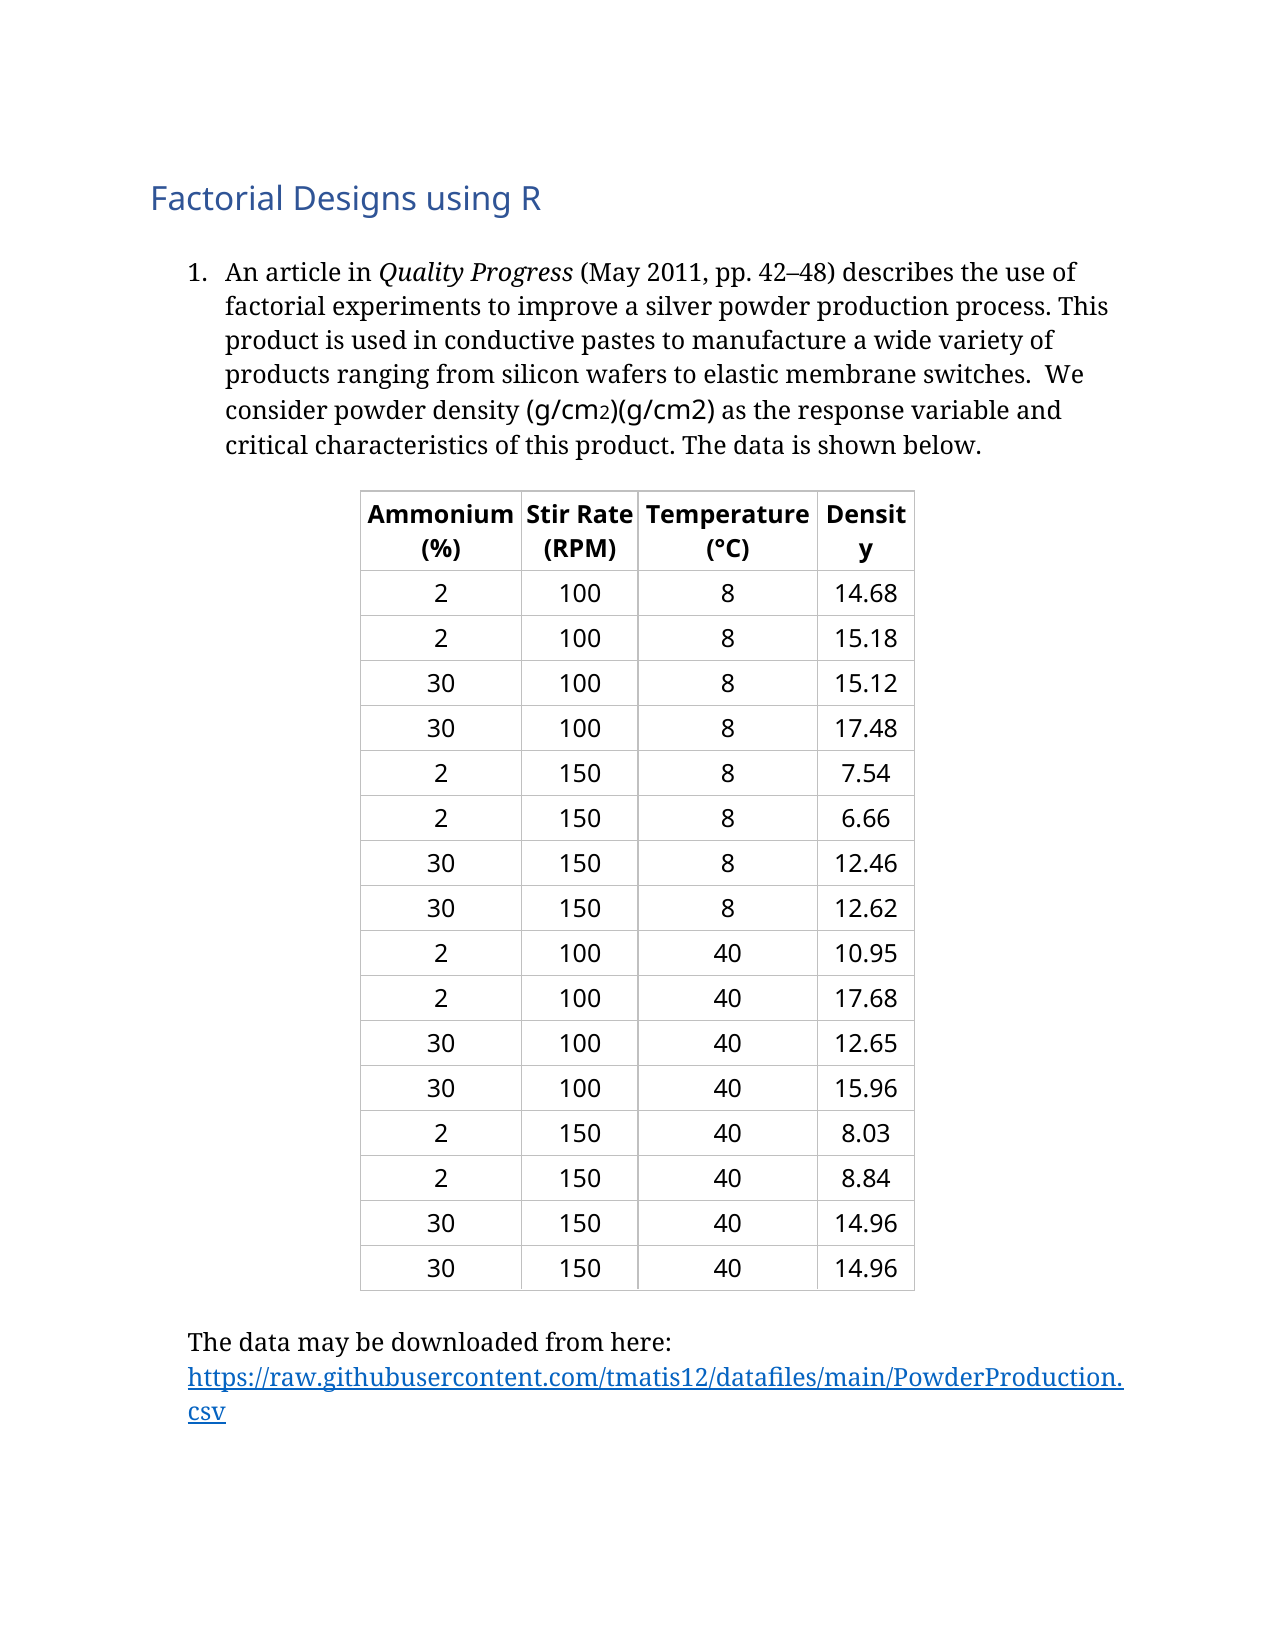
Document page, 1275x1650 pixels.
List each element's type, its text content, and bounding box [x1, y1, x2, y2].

table_cell 8 [639, 751, 817, 794]
table_cell 150 [522, 1246, 637, 1289]
table_cell 2 [361, 1111, 521, 1154]
table_cell 15.12 [818, 661, 914, 704]
table_cell 100 [522, 661, 637, 704]
table_cell 30 [361, 1246, 521, 1289]
table_cell 17.48 [818, 706, 914, 749]
table_cell 8.03 [818, 1111, 914, 1154]
table_cell 15.18 [818, 616, 914, 659]
table_cell 30 [361, 1066, 521, 1109]
table_cell 8 [639, 661, 817, 704]
table_cell 2 [361, 616, 521, 659]
table_cell 14.96 [818, 1246, 914, 1289]
table_cell 2 [361, 571, 521, 614]
table_cell 40 [639, 1246, 817, 1289]
table_cell 7.54 [818, 751, 914, 794]
table_cell 40 [639, 931, 817, 974]
table_cell 30 [361, 661, 521, 704]
table_cell 30 [361, 706, 521, 749]
table_cell 30 [361, 886, 521, 929]
table_cell 30 [361, 841, 521, 884]
table_cell 30 [361, 1021, 521, 1064]
table_cell 100 [522, 1021, 637, 1064]
table_cell 100 [522, 706, 637, 749]
text The data may be downloaded from here: https://raw.githubusercontent.com/tmatis12/datafiles/main/PowderProduction.csv [187, 1325, 1125, 1427]
table_cell 40 [639, 1021, 817, 1064]
table_cell 2 [361, 931, 521, 974]
table_cell 150 [522, 1201, 637, 1244]
table_cell 8 [639, 616, 817, 659]
table_cell 2 [361, 751, 521, 794]
table_header Stir Rate (RPM) [522, 492, 637, 569]
table_cell 150 [522, 1156, 637, 1199]
table_cell 8 [639, 841, 817, 884]
table_cell 14.96 [818, 1201, 914, 1244]
table_cell 12.65 [818, 1021, 914, 1064]
table_cell 100 [522, 976, 637, 1019]
table_cell 10.95 [818, 931, 914, 974]
table_cell 17.68 [818, 976, 914, 1019]
subtitle Factorial Designs using R [150, 175, 1125, 220]
list An article in Quality Progress (May 2011, pp. 42–48) describes the use of factorial experiments to improve a silver powder production process. This product is used in conductive pastes to manufacture a wide variety of products ranging from silicon wafers to elastic membrane switches. We consider powder density (g/cm2)(g/cm2) as the response variable and critical characteristics of this product. The data is shown below. [187, 254, 1125, 462]
table_cell 100 [522, 1066, 637, 1109]
table_cell 150 [522, 796, 637, 839]
table_cell 40 [639, 1066, 817, 1109]
table_cell 2 [361, 1156, 521, 1199]
table_cell 150 [522, 1111, 637, 1154]
table_header Ammonium (%) [361, 492, 521, 569]
table_cell 8 [639, 796, 817, 839]
table_cell 100 [522, 616, 637, 659]
table_cell 12.62 [818, 886, 914, 929]
table_cell 30 [361, 1201, 521, 1244]
table_cell 150 [522, 886, 637, 929]
table_header Density [818, 492, 914, 569]
table_cell 2 [361, 976, 521, 1019]
table_cell 40 [639, 1201, 817, 1244]
table_cell 8.84 [818, 1156, 914, 1199]
table_cell 2 [361, 796, 521, 839]
table_cell 40 [639, 1111, 817, 1154]
table_cell 6.66 [818, 796, 914, 839]
table_cell 150 [522, 841, 637, 884]
table_cell 100 [522, 931, 637, 974]
table_cell 40 [639, 1156, 817, 1199]
table_cell 8 [639, 571, 817, 614]
table_cell 14.68 [818, 571, 914, 614]
table_cell 8 [639, 886, 817, 929]
table_header Temperature (°C) [639, 492, 817, 569]
table_cell 100 [522, 571, 637, 614]
table_cell 150 [522, 751, 637, 794]
table_cell 8 [639, 706, 817, 749]
table_cell 40 [639, 976, 817, 1019]
table_cell 15.96 [818, 1066, 914, 1109]
table_cell 12.46 [818, 841, 914, 884]
